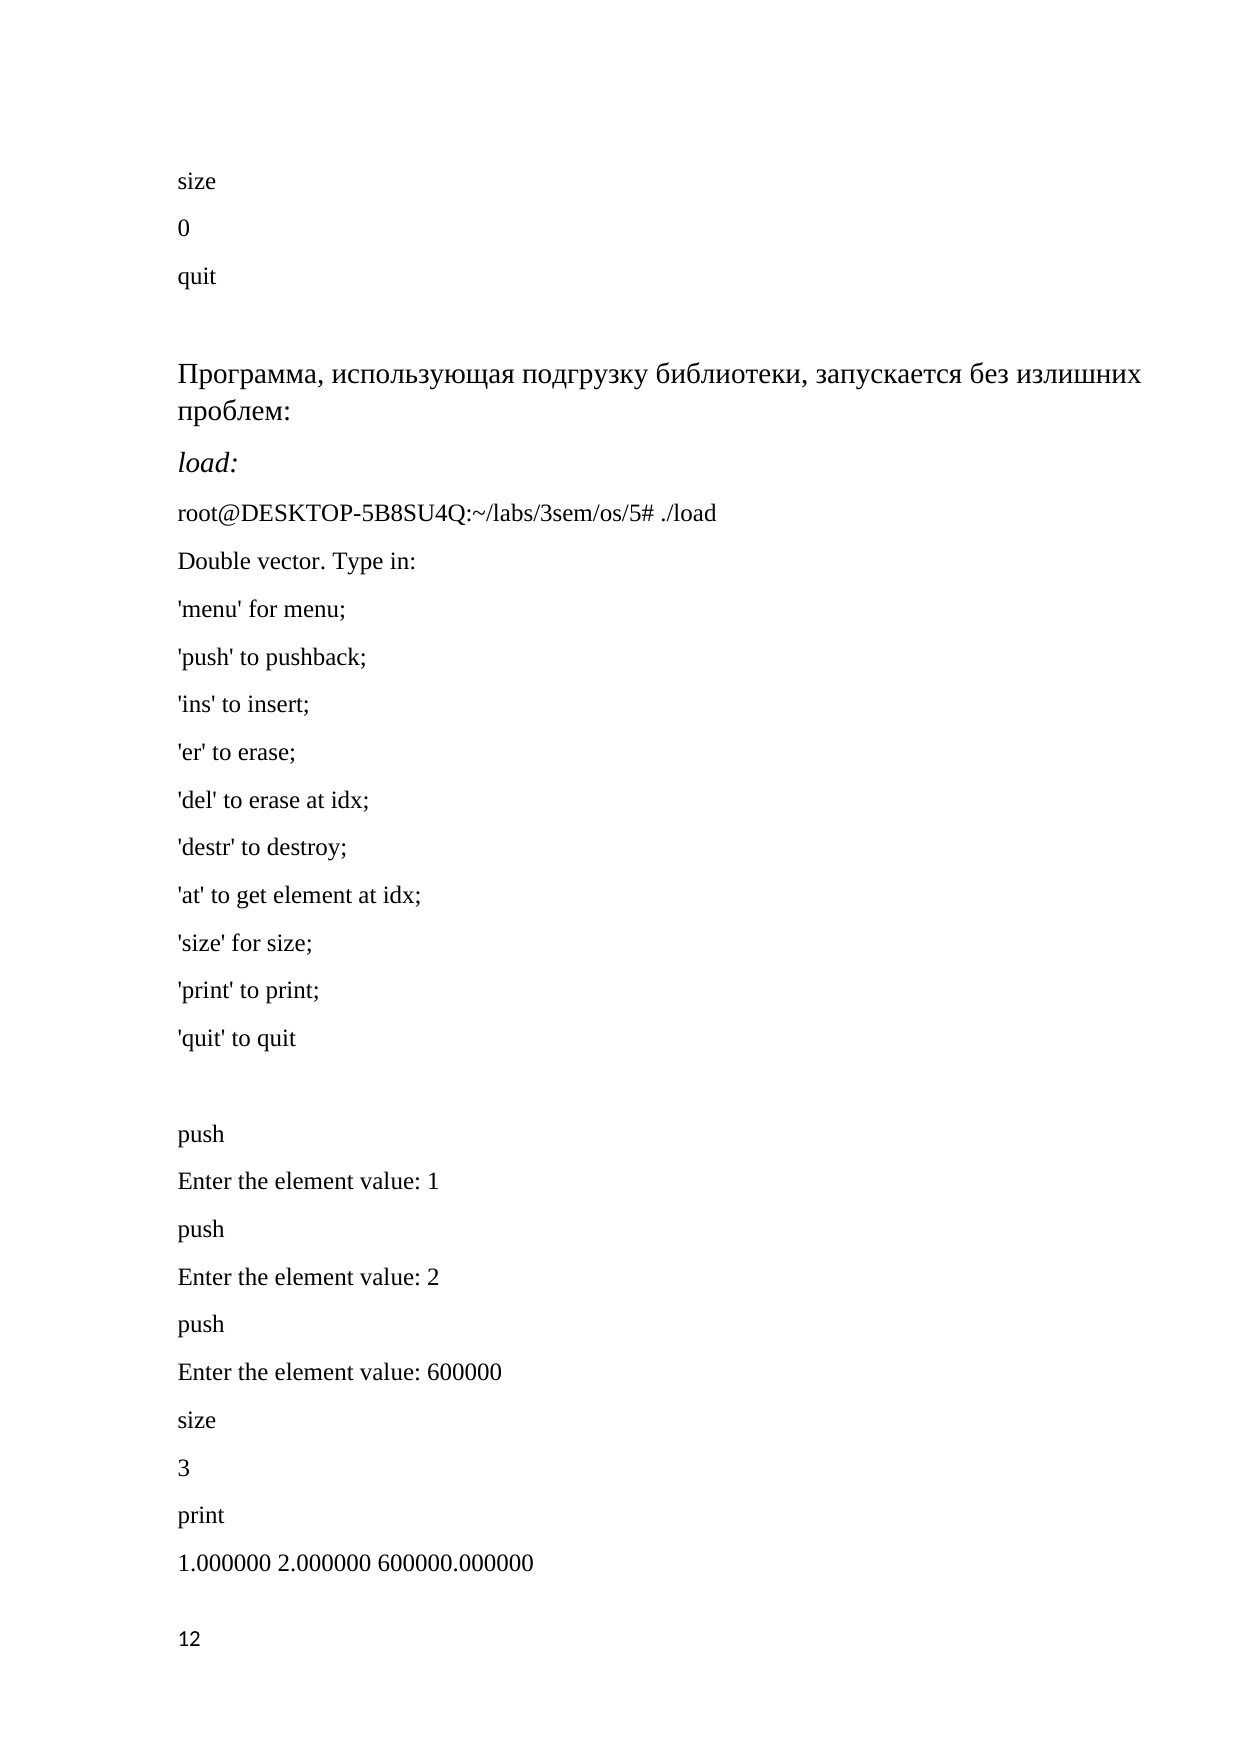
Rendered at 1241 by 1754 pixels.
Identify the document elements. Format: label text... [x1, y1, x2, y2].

text load: [177, 446, 1152, 479]
text 0 [177, 213, 1152, 242]
text size [177, 1405, 1152, 1434]
text 'quit' to quit [177, 1023, 1152, 1052]
text Double vector. Type in: [177, 546, 1152, 575]
text 'del' to erase at idx; [177, 785, 1152, 813]
text push [177, 1309, 1152, 1338]
text 'ins' to insert; [177, 689, 1152, 718]
text size [177, 166, 1152, 194]
text Enter the element value: 2 [177, 1262, 1152, 1291]
text push [177, 1119, 1152, 1147]
text Enter the element value: 600000 [177, 1357, 1152, 1386]
text push [177, 1214, 1152, 1243]
text 'destr' to destroy; [177, 832, 1152, 861]
text print [177, 1500, 1152, 1529]
text 'at' to get element at idx; [177, 880, 1152, 909]
text Программа, использующая подгрузку библиотеки, запускается без излишних проблем: [177, 357, 1152, 426]
text 'print' to print; [177, 976, 1152, 1004]
text 'menu' for menu; [177, 594, 1152, 623]
text 'push' to pushback; [177, 642, 1152, 670]
text root@DESKTOP-5B8SU4Q:~/labs/3sem/os/5# ./load [177, 498, 1152, 527]
text 'size' for size; [177, 928, 1152, 957]
text 'er' to erase; [177, 737, 1152, 766]
text 1.000000 2.000000 600000.000000 [177, 1548, 1152, 1577]
text quit [177, 261, 1152, 290]
text Enter the element value: 1 [177, 1166, 1152, 1195]
text 3 [177, 1453, 1152, 1481]
